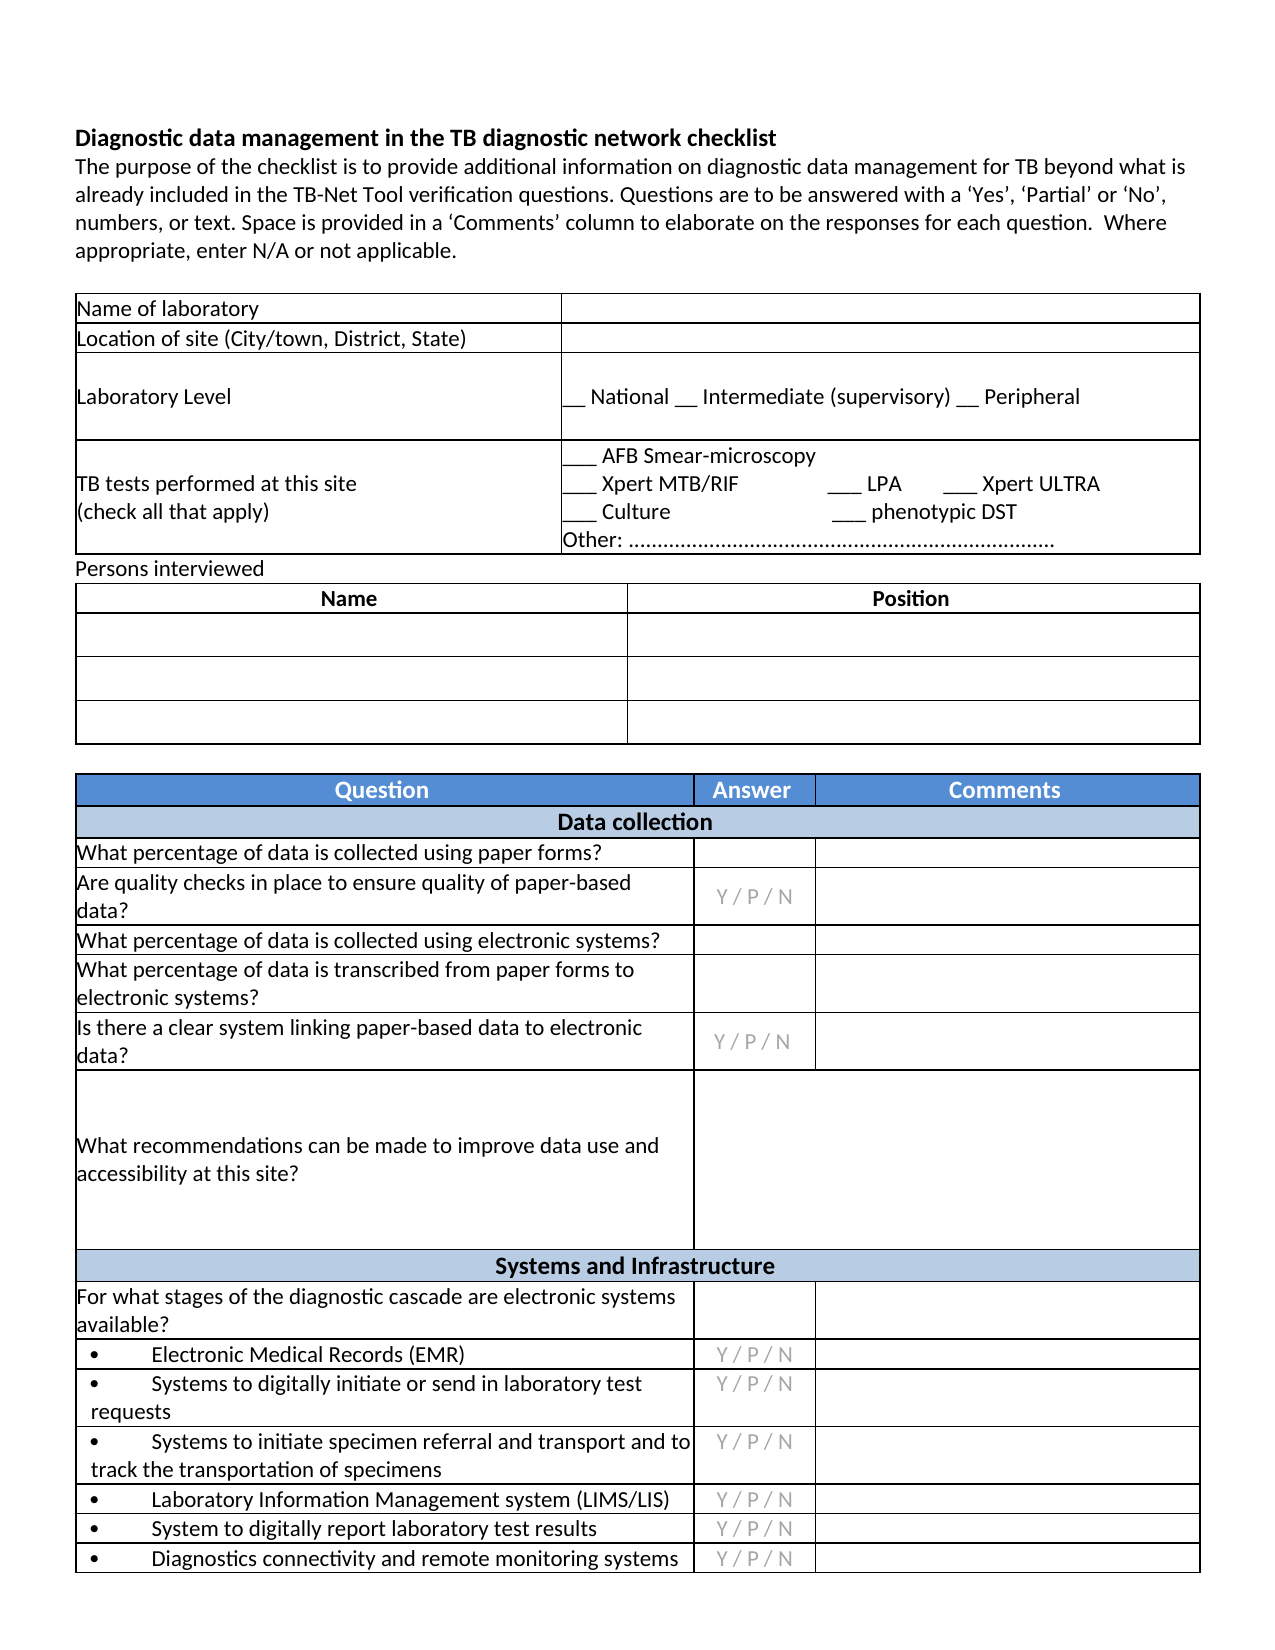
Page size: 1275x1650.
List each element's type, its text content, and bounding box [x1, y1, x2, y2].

table_cell Y / P / N [695, 1485, 815, 1513]
table_header Comments [816, 775, 1199, 805]
table_cell [628, 657, 1199, 699]
table_cell [816, 1340, 1199, 1368]
table_header Name [77, 584, 627, 612]
table_cell Diagnostics connectivity and remote monitoring systems [77, 1544, 693, 1572]
table_cell [695, 1282, 815, 1338]
table_cell What percentage of data is collected using electronic systems? [77, 926, 693, 954]
table_cell [77, 701, 627, 743]
table_cell Y / P / N [695, 1427, 815, 1483]
table_cell [816, 1485, 1199, 1513]
table_cell Are quality checks in place to ensure quality of paper-based data? [77, 868, 693, 924]
table_cell Y / P / N [695, 1514, 815, 1542]
table_header Question [77, 775, 693, 805]
table_cell What percentage of data is transcribed from paper forms to electronic systems? [77, 955, 693, 1011]
table_cell Systems to digitally initiate or send in laboratory test requests [77, 1370, 693, 1426]
table_header Name of laboratory [77, 294, 561, 322]
table_cell Y / P / N [695, 1544, 815, 1572]
table_cell TB tests performed at this site (check all that apply) [77, 441, 561, 553]
table_header [562, 294, 1199, 322]
text Diagnostic data management in the TB diagnostic network checklist [75, 122, 1200, 152]
table_cell [816, 1282, 1199, 1338]
table_cell [695, 1071, 1199, 1249]
text Persons interviewed [75, 555, 1200, 582]
table_cell [562, 324, 1199, 352]
table_cell ___ AFB Smear-microscopy ___ Xpert MTB/RIF ___ LPA ___ Xpert ULTRA ___ Culture ___ phenotypic DST Other: .......................................................................... [562, 441, 1199, 553]
table_cell [816, 1427, 1199, 1483]
table_cell Y / P / N [695, 868, 815, 924]
table_cell Laboratory Level [77, 353, 561, 439]
table_cell Y / P / N [695, 1013, 815, 1069]
table_cell Electronic Medical Records (EMR) [77, 1340, 693, 1368]
table_cell [816, 1013, 1199, 1069]
table_cell Systems to initiate specimen referral and transport and to track the transportation of specimens [77, 1427, 693, 1483]
table_cell Y / P / N [695, 1340, 815, 1368]
table_cell Is there a clear system linking paper-based data to electronic data? [77, 1013, 693, 1069]
table_cell [816, 839, 1199, 867]
table_cell Data collection [77, 807, 1199, 837]
table_cell Systems and Infrastructure [77, 1250, 1199, 1281]
table_cell Y / P / N [695, 1370, 815, 1426]
table_cell [77, 657, 627, 699]
table_cell [628, 614, 1199, 656]
table_cell [816, 1544, 1199, 1572]
table_cell __ National __ Intermediate (supervisory) __ Peripheral [562, 353, 1199, 439]
table_cell What percentage of data is collected using paper forms? [77, 839, 693, 867]
table_cell [695, 926, 815, 954]
table_cell [816, 926, 1199, 954]
table_cell [77, 614, 627, 656]
table_cell [816, 868, 1199, 924]
table_cell [695, 955, 815, 1011]
table_cell [628, 701, 1199, 743]
table_header Position [628, 584, 1199, 612]
table_cell What recommendations can be made to improve data use and accessibility at this site? [77, 1071, 693, 1249]
text The purpose of the checklist is to provide additional information on diagnostic data management for TB beyond what is already included in the TB-Net Tool verification questions. Questions are to be answered with a ‘Yes’, ‘Partial’ or ‘No’, numbers, or text. Space is provided in a ‘Comments’ column to elaborate on the responses for each question. Where appropriate, enter N/A or not applicable. [75, 152, 1200, 264]
table_header Answer [695, 775, 815, 805]
table_cell System to digitally report laboratory test results [77, 1514, 693, 1542]
table_cell Laboratory Information Management system (LIMS/LIS) [77, 1485, 693, 1513]
table_cell Location of site (City/town, District, State) [77, 324, 561, 352]
table_cell [816, 1370, 1199, 1426]
table_cell [816, 955, 1199, 1011]
table_cell [816, 1514, 1199, 1542]
table_cell For what stages of the diagnostic cascade are electronic systems available? [77, 1282, 693, 1338]
table_cell [695, 839, 815, 867]
